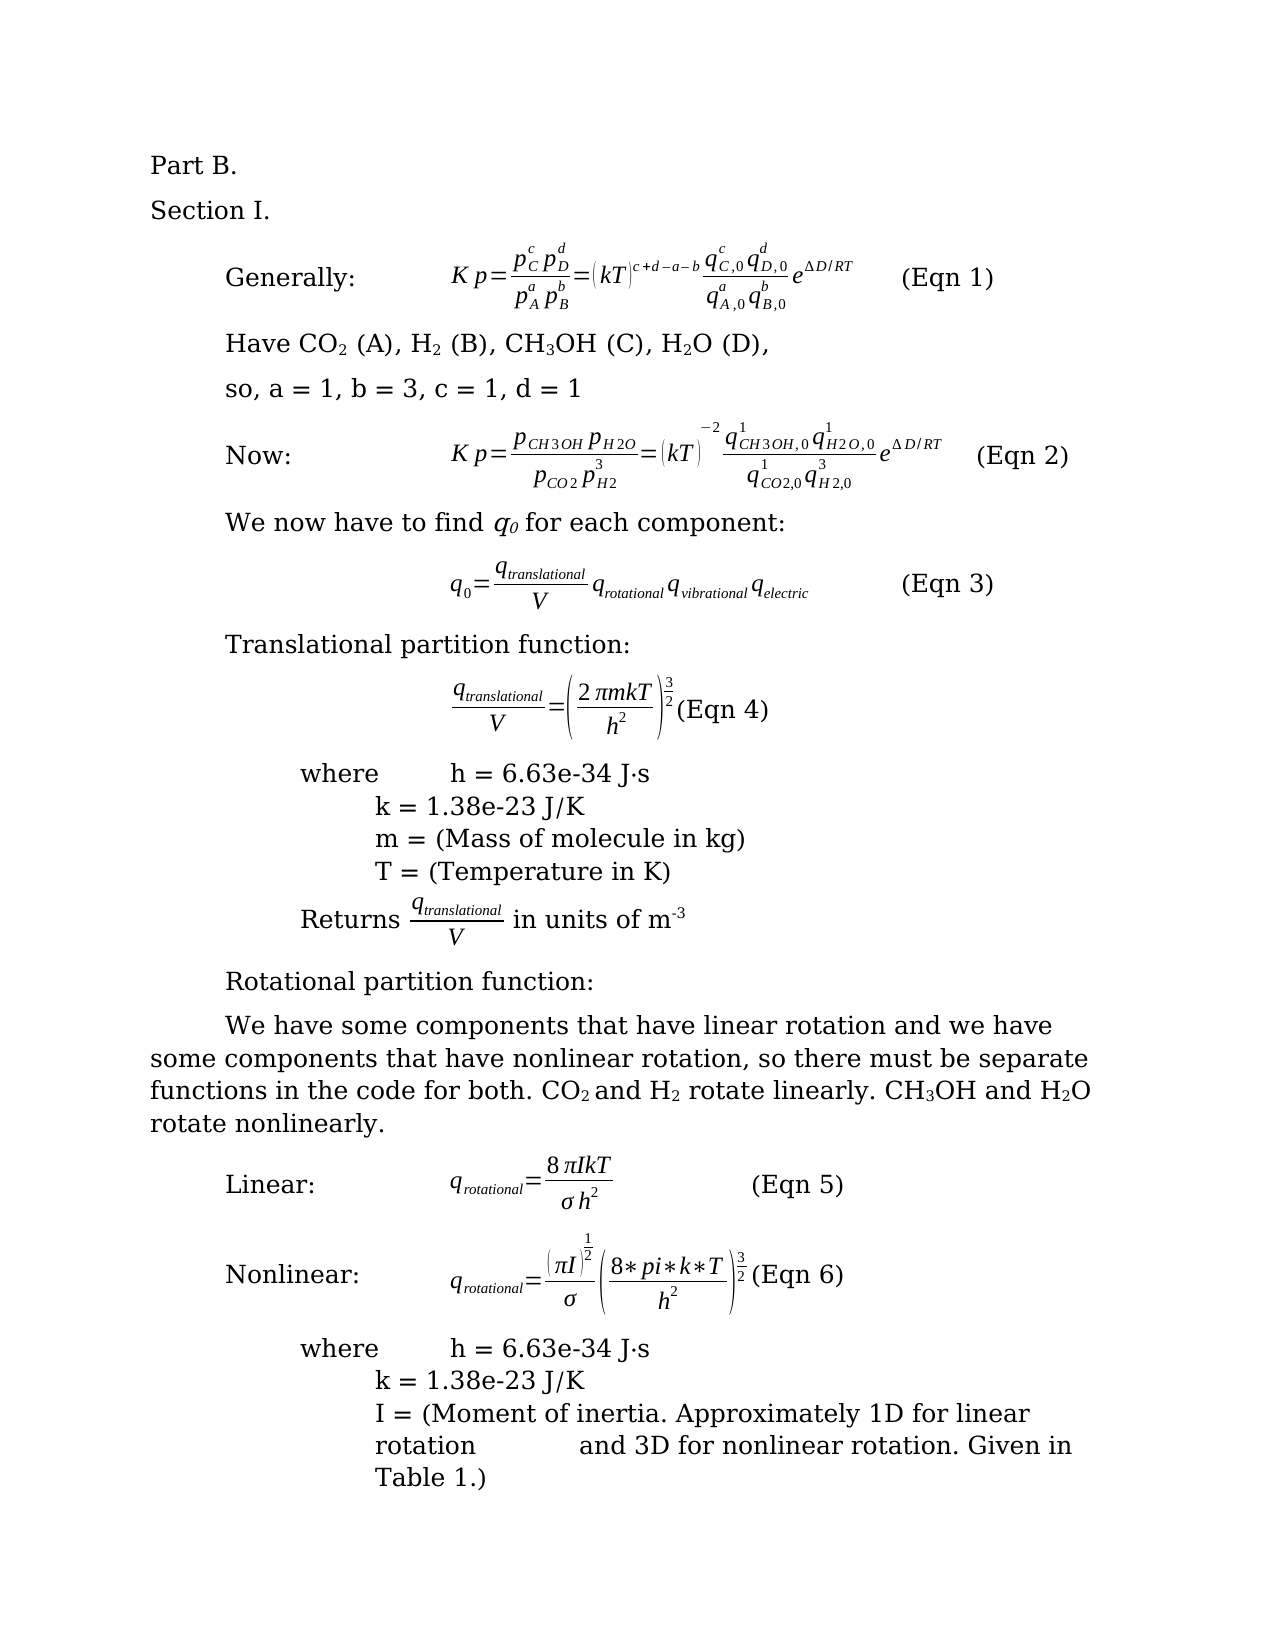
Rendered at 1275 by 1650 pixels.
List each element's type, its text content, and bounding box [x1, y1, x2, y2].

text (Eqn 4) [375, 674, 1125, 743]
text I = (Moment of inertia. Approximately 1D for linear rotation and 3D for nonlinear rotation. Given in Table 1.) [375, 1397, 1125, 1492]
text where h = 6.63e-34 J·s [225, 758, 1125, 788]
text Linear: (Eqn 5) [150, 1152, 1125, 1214]
text Section I. [150, 195, 1125, 225]
text Translational partition function: [150, 629, 1125, 659]
text k = 1.38e-23 J/K [300, 1365, 1125, 1395]
text Part B. [150, 150, 1125, 180]
text We now have to find q0 for each component: [150, 506, 1125, 536]
text Now: (Eqn 2) [150, 418, 1125, 491]
text Returns in units of m-3 [225, 887, 1125, 950]
text k = 1.38e-23 J/K [300, 790, 1125, 820]
text Have CO2 (A), H2 (B), CH3OH (C), H2O (D), [150, 328, 1125, 358]
text Nonlinear: (Eqn 6) [150, 1229, 1125, 1317]
text m = (Mass of molecule in kg) [225, 823, 1125, 853]
text so, a = 1, b = 3, c = 1, d = 1 [150, 373, 1125, 403]
text T = (Temperature in K) [225, 855, 1125, 885]
text We have some components that have linear rotation and we have some components that have nonlinear rotation, so there must be separate functions in the code for both. CO2 and H2 rotate linearly. CH3OH and H2O rotate nonlinearly. [150, 1010, 1125, 1137]
text Rotational partition function: [150, 965, 1125, 995]
text (Eqn 3) [150, 551, 1125, 614]
text where h = 6.63e-34 J·s [150, 1332, 1125, 1362]
text Generally: (Eqn 1) [150, 240, 1125, 313]
